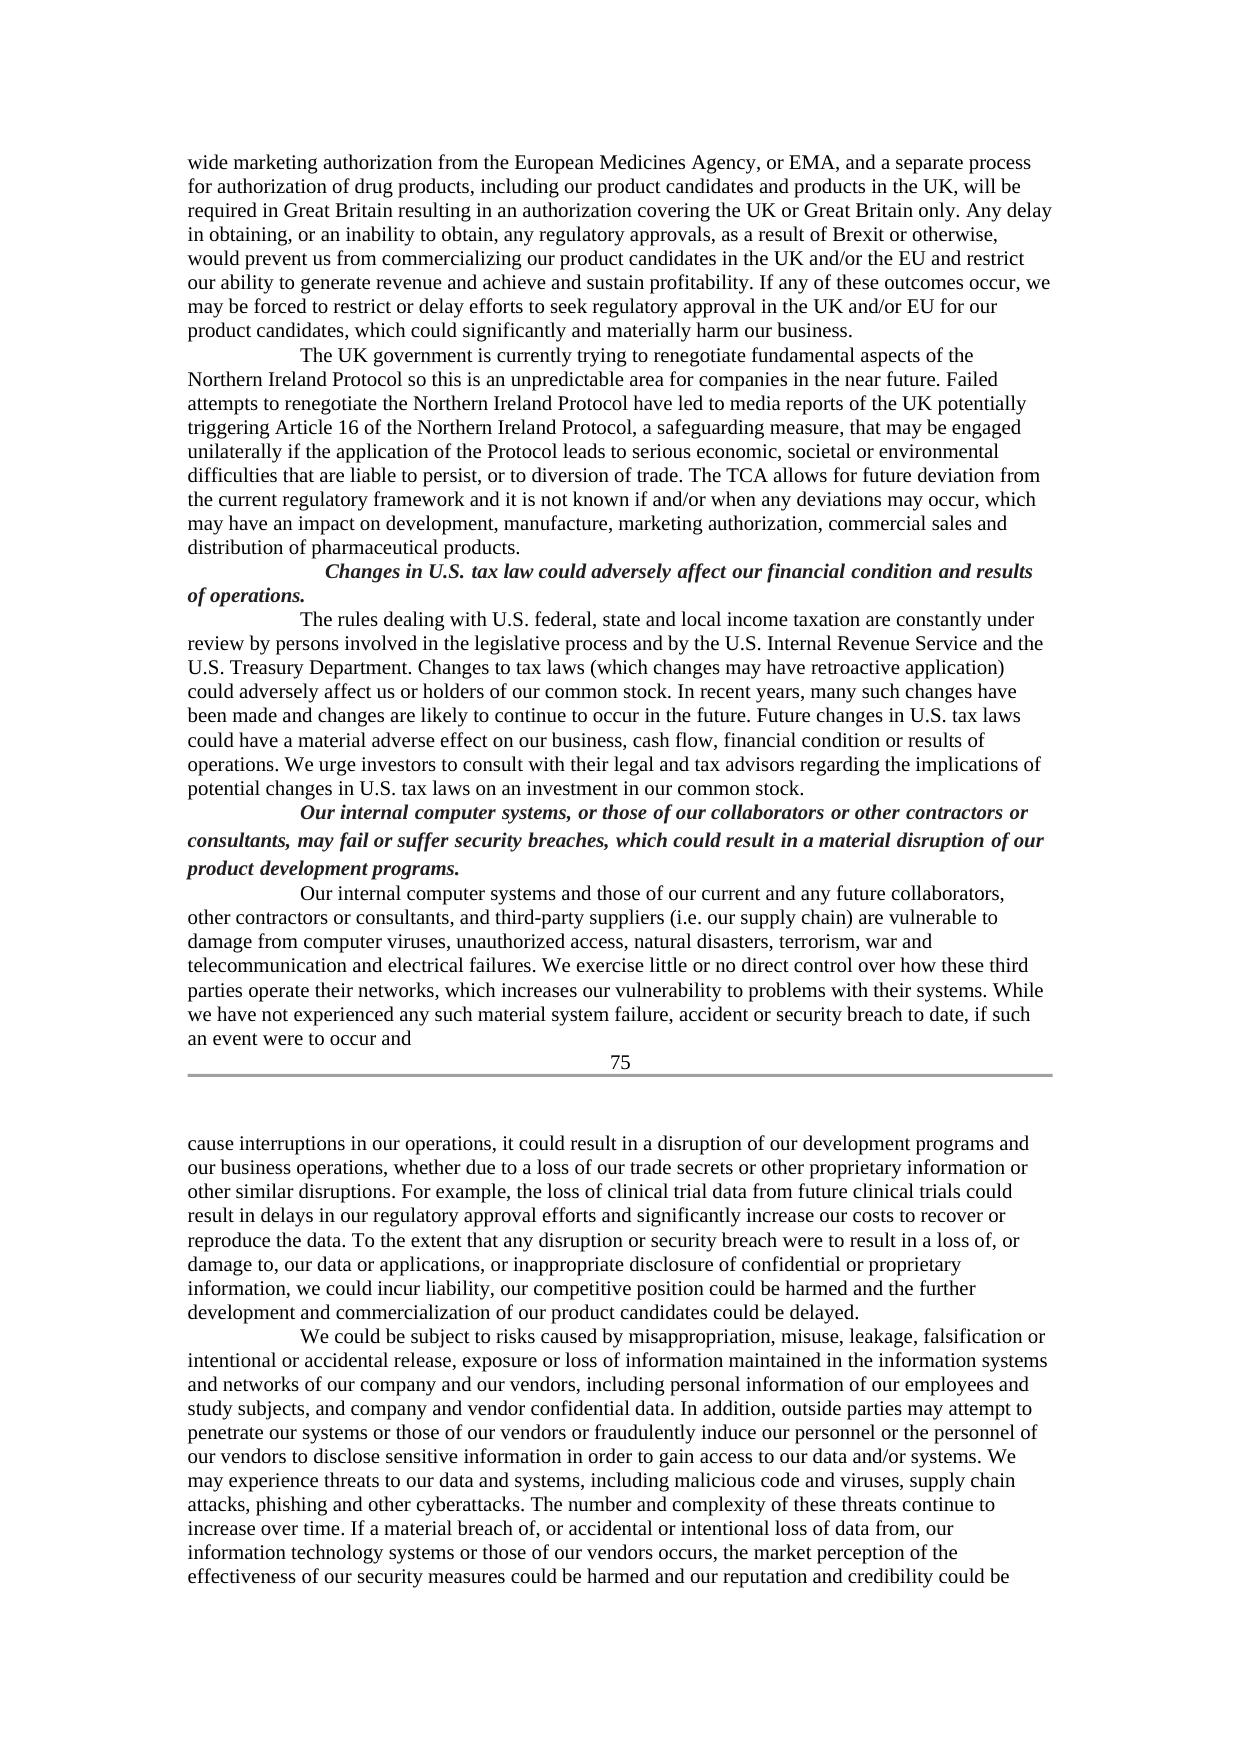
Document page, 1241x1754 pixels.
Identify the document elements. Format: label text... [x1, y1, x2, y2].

text Our internal computer systems, or those of our collaborators or other contractors or consultants, may fail or suffer security breaches, which could result in a material disruption of our product development programs. [187, 800, 1053, 881]
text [187, 1324, 1053, 1588]
text The UK government is currently trying to renegotiate fundamental aspects of the Northern Ireland Protocol so this is an unpredictable area for companies in the near future. Failed attempts to renegotiate the Northern Ireland Protocol have led to media reports of the UK potentially triggering Article 16 of the Northern Ireland Protocol, a safeguarding measure, that may be engaged unilaterally if the application of the Protocol leads to serious economic, societal or environmental difficulties that are liable to persist, or to diversion of trade. The TCA allows for future deviation from the current regulatory framework and it is not known if and/or when any deviations may occur, which may have an impact on development, manufacture, marketing authorization, commercial sales and distribution of pharmaceutical products. [187, 342, 1053, 559]
text The rules dealing with U.S. federal, state and local income taxation are constantly under review by persons involved in the legislative process and by the U.S. Internal Revenue Service and the U.S. Treasury Department. Changes to tax laws (which changes may have retroactive application) could adversely affect us or holders of our common stock. In recent years, many such changes have been made and changes are likely to continue to occur in the future. Future changes in U.S. tax laws could have a material adverse effect on our business, cash flow, financial condition or results of operations. We urge investors to consult with their legal and tax advisors regarding the implications of potential changes in U.S. tax laws on an investment in our common stock. [187, 607, 1053, 800]
text cause interruptions in our operations, it could result in a disruption of our development programs and our business operations, whether due to a loss of our trade secrets or other proprietary information or other similar disruptions. For example, the loss of clinical trial data from future clinical trials could result in delays in our regulatory approval efforts and significantly increase our costs to recover or reproduce the data. To the extent that any disruption or security breach were to result in a loss of, or damage to, our data or applications, or inappropriate disclosure of confidential or proprietary information, we could incur liability, our competitive position could be harmed and the further development and commercialization of our product candidates could be delayed. [187, 1131, 1053, 1324]
text Our internal computer systems and those of our current and any future collaborators, other contractors or consultants, and third-party suppliers (i.e. our supply chain) are vulnerable to damage from computer viruses, unauthorized access, natural disasters, terrorism, war and telecommunication and electrical failures. We exercise little or no direct control over how these third parties operate their networks, which increases our vulnerability to problems with their systems. While we have not experienced any such material system failure, accident or security breach to date, if such an event were to occur and [187, 881, 1053, 1050]
text 75 [187, 1050, 1053, 1073]
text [187, 150, 1053, 342]
text Changes in U.S. tax law could adversely affect our financial condition and results of operations. [187, 559, 1053, 607]
